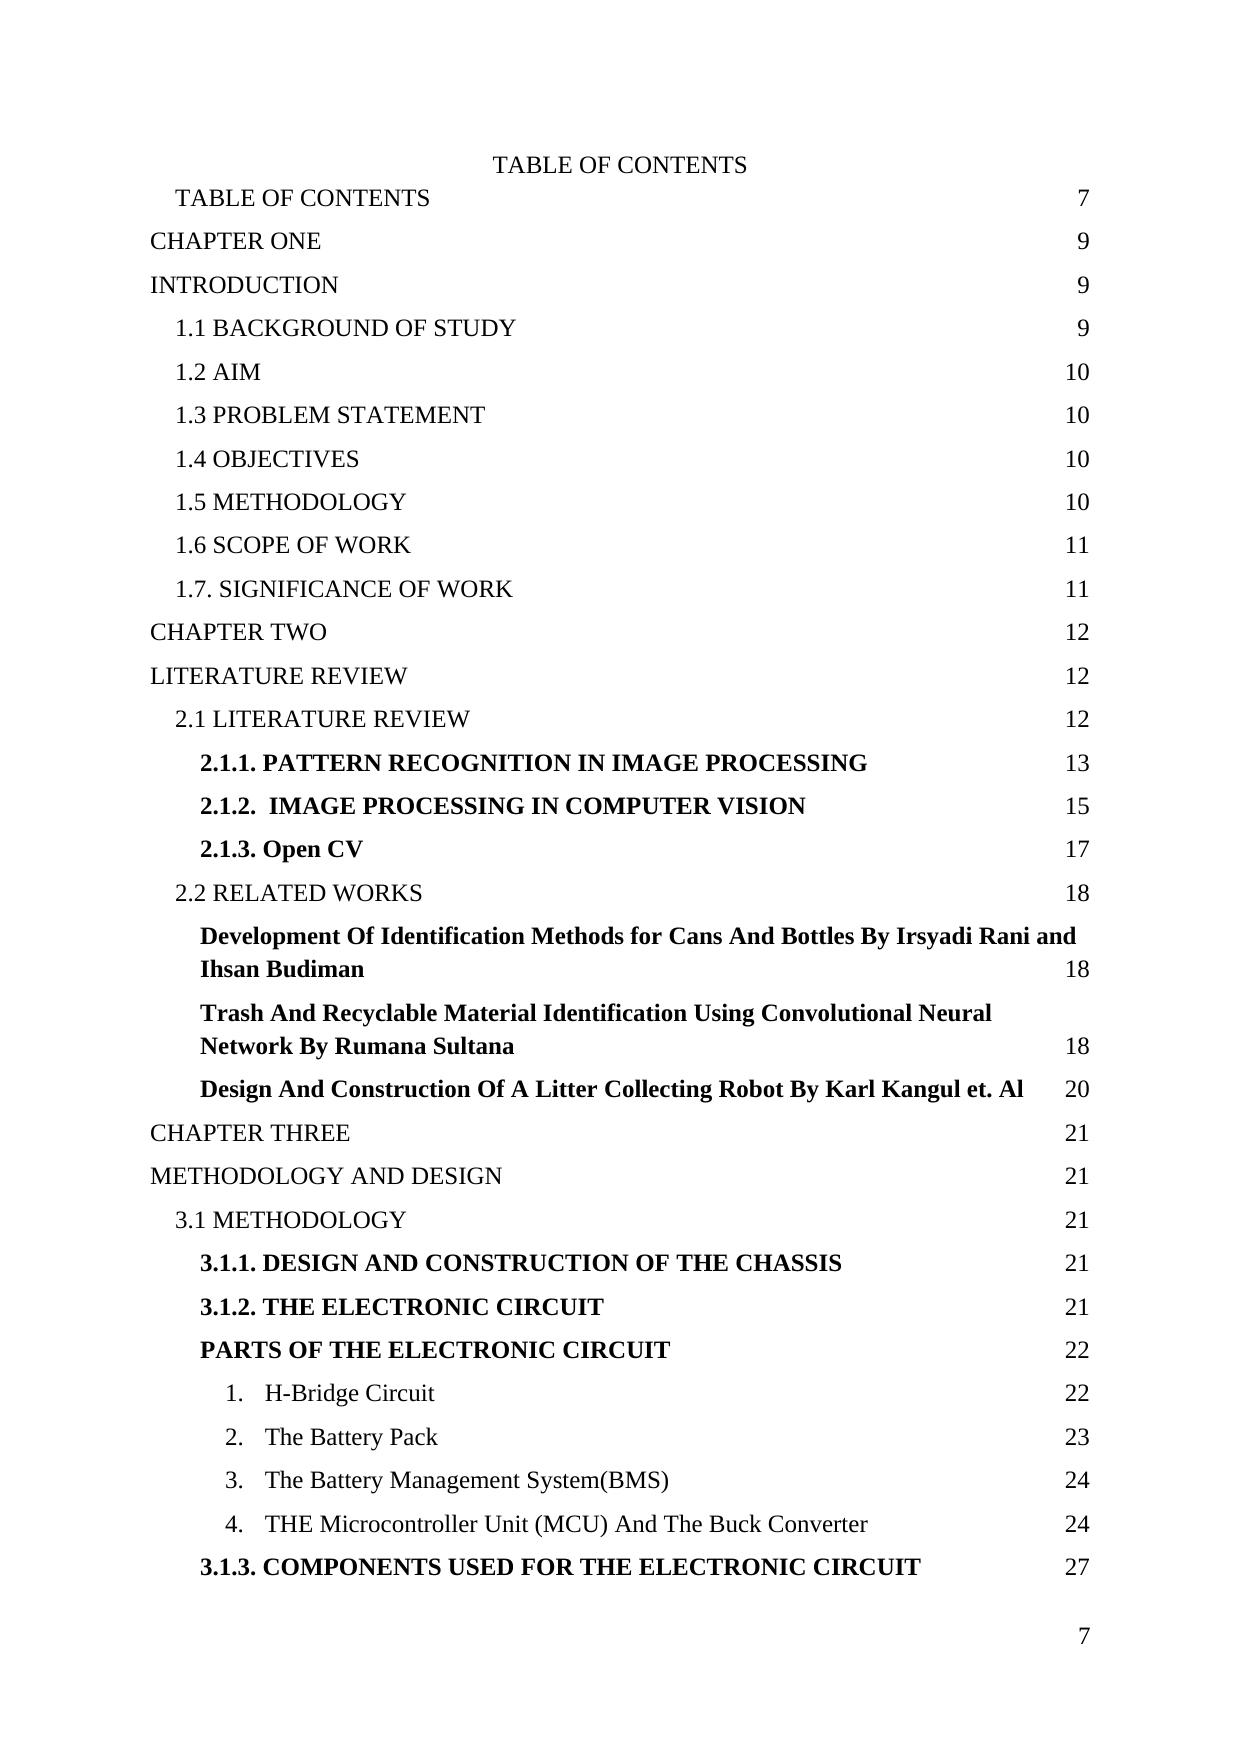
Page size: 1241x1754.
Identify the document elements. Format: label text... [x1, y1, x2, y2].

subtitle TABLE OF CONTENTS [150, 150, 1090, 179]
